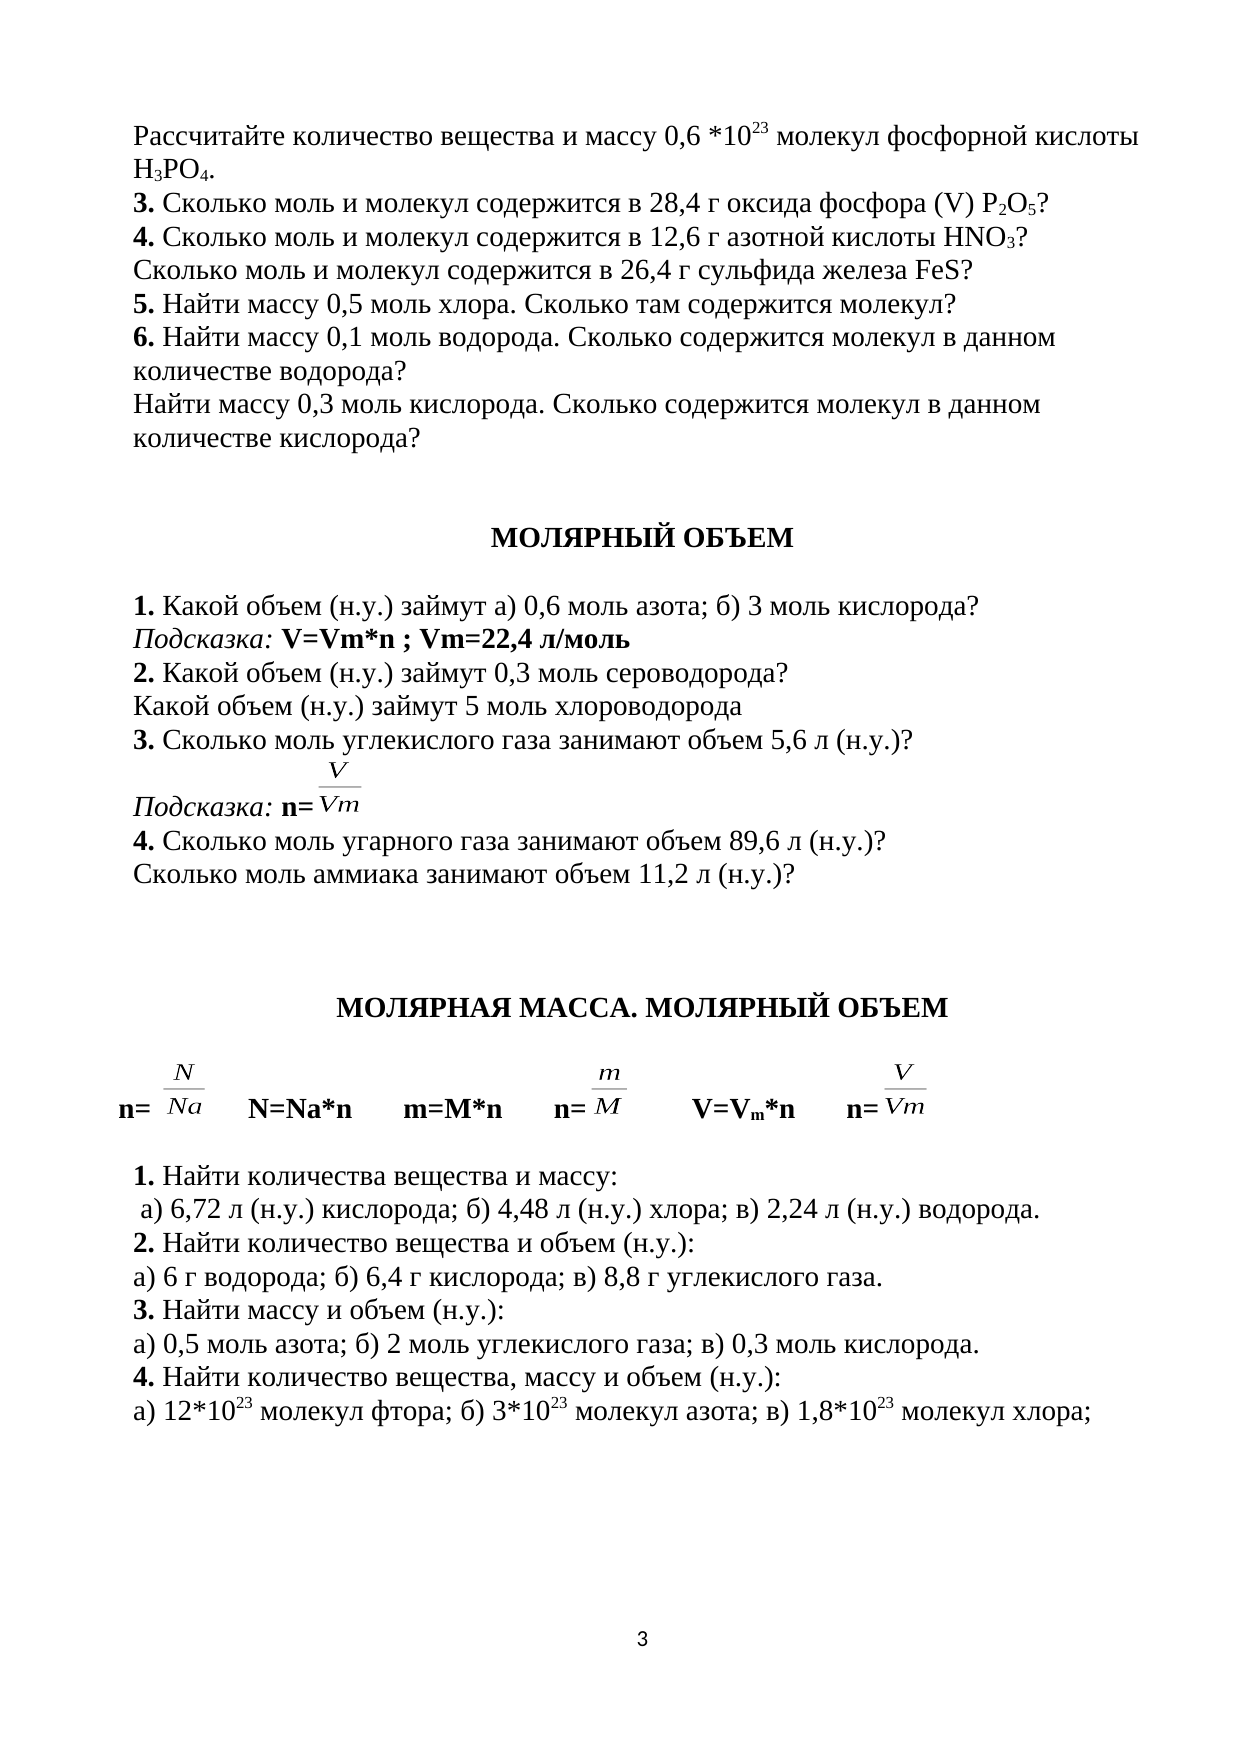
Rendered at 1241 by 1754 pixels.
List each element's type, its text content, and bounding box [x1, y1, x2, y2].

text Сколько моль аммиака занимают объем 11,2 л (н.у.)? [133, 856, 1152, 890]
text а) 0,5 моль азота; б) 2 моль углекислого газа; в) 0,3 моль кислорода. [133, 1326, 1152, 1359]
text а) 12*1023 молекул фтора; б) 3*1023 молекул азота; в) 1,8*1023 молекул хлора; [133, 1393, 1152, 1426]
text 6. Найти массу 0,1 моль водорода. Сколько содержится молекул в данном количестве водорода? [133, 319, 1152, 386]
text 3. Найти массу и объем (н.у.): [133, 1292, 1152, 1326]
text 4. Сколько моль угарного газа занимают объем 89,6 л (н.у.)? [133, 823, 1152, 856]
text 1. Найти количества вещества и массу: [133, 1158, 1152, 1192]
picture [158, 1057, 212, 1119]
text Подсказка: V=Vm*n ; Vm=22,4 л/моль [133, 621, 1152, 655]
text а) 6 г водорода; б) 6,4 г кислорода; в) 8,8 г углекислого газа. [133, 1259, 1152, 1292]
text МОЛЯРНАЯ МАССА. МОЛЯРНЫЙ ОБЪЕМ [133, 990, 1152, 1024]
text 2. Найти количество вещества и объем (н.у.): [133, 1225, 1152, 1259]
text а) 6,72 л (н.у.) кислорода; б) 4,48 л (н.у.) хлора; в) 2,24 л (н.у.) водорода. [133, 1192, 1152, 1225]
text 5. Найти массу 0,5 моль хлора. Сколько там содержится молекул? [133, 286, 1152, 319]
text МОЛЯРНЫЙ ОБЪЕМ [133, 521, 1152, 554]
text Подсказка: n= [133, 755, 1152, 823]
text Какой объем (н.у.) займут 5 моль хлороводорода [133, 688, 1152, 722]
text Найти массу 0,3 моль кислорода. Сколько содержится молекул в данном количестве кислорода? [133, 386, 1152, 453]
picture [313, 755, 369, 817]
text 3. Сколько моль углекислого газа занимают объем 5,6 л (н.у.)? [133, 722, 1152, 755]
text 3. Сколько моль и молекул содержится в 28,4 г оксида фосфора (V) P2O5? [133, 185, 1152, 219]
text 1. Какой объем (н.у.) займут а) 0,6 моль азота; б) 3 моль кислорода? [133, 588, 1152, 621]
text Сколько моль и молекул содержится в 26,4 г сульфида железа FeS? [133, 252, 1152, 286]
text 2. Какой объем (н.у.) займут 0,3 моль сероводорода? [133, 655, 1152, 688]
text 4. Найти количество вещества, массу и объем (н.у.): [133, 1359, 1152, 1393]
text n= N=Na*n m=M*n n= V=Vm*n n= [118, 1057, 1152, 1124]
text Рассчитайте количество вещества и массу 0,6 *1023 молекул фосфорной кислоты H3PO4. [133, 118, 1152, 185]
picture [879, 1057, 934, 1119]
text 4. Сколько моль и молекул содержится в 12,6 г азотной кислоты HNO3? [133, 219, 1152, 252]
picture [586, 1057, 634, 1119]
